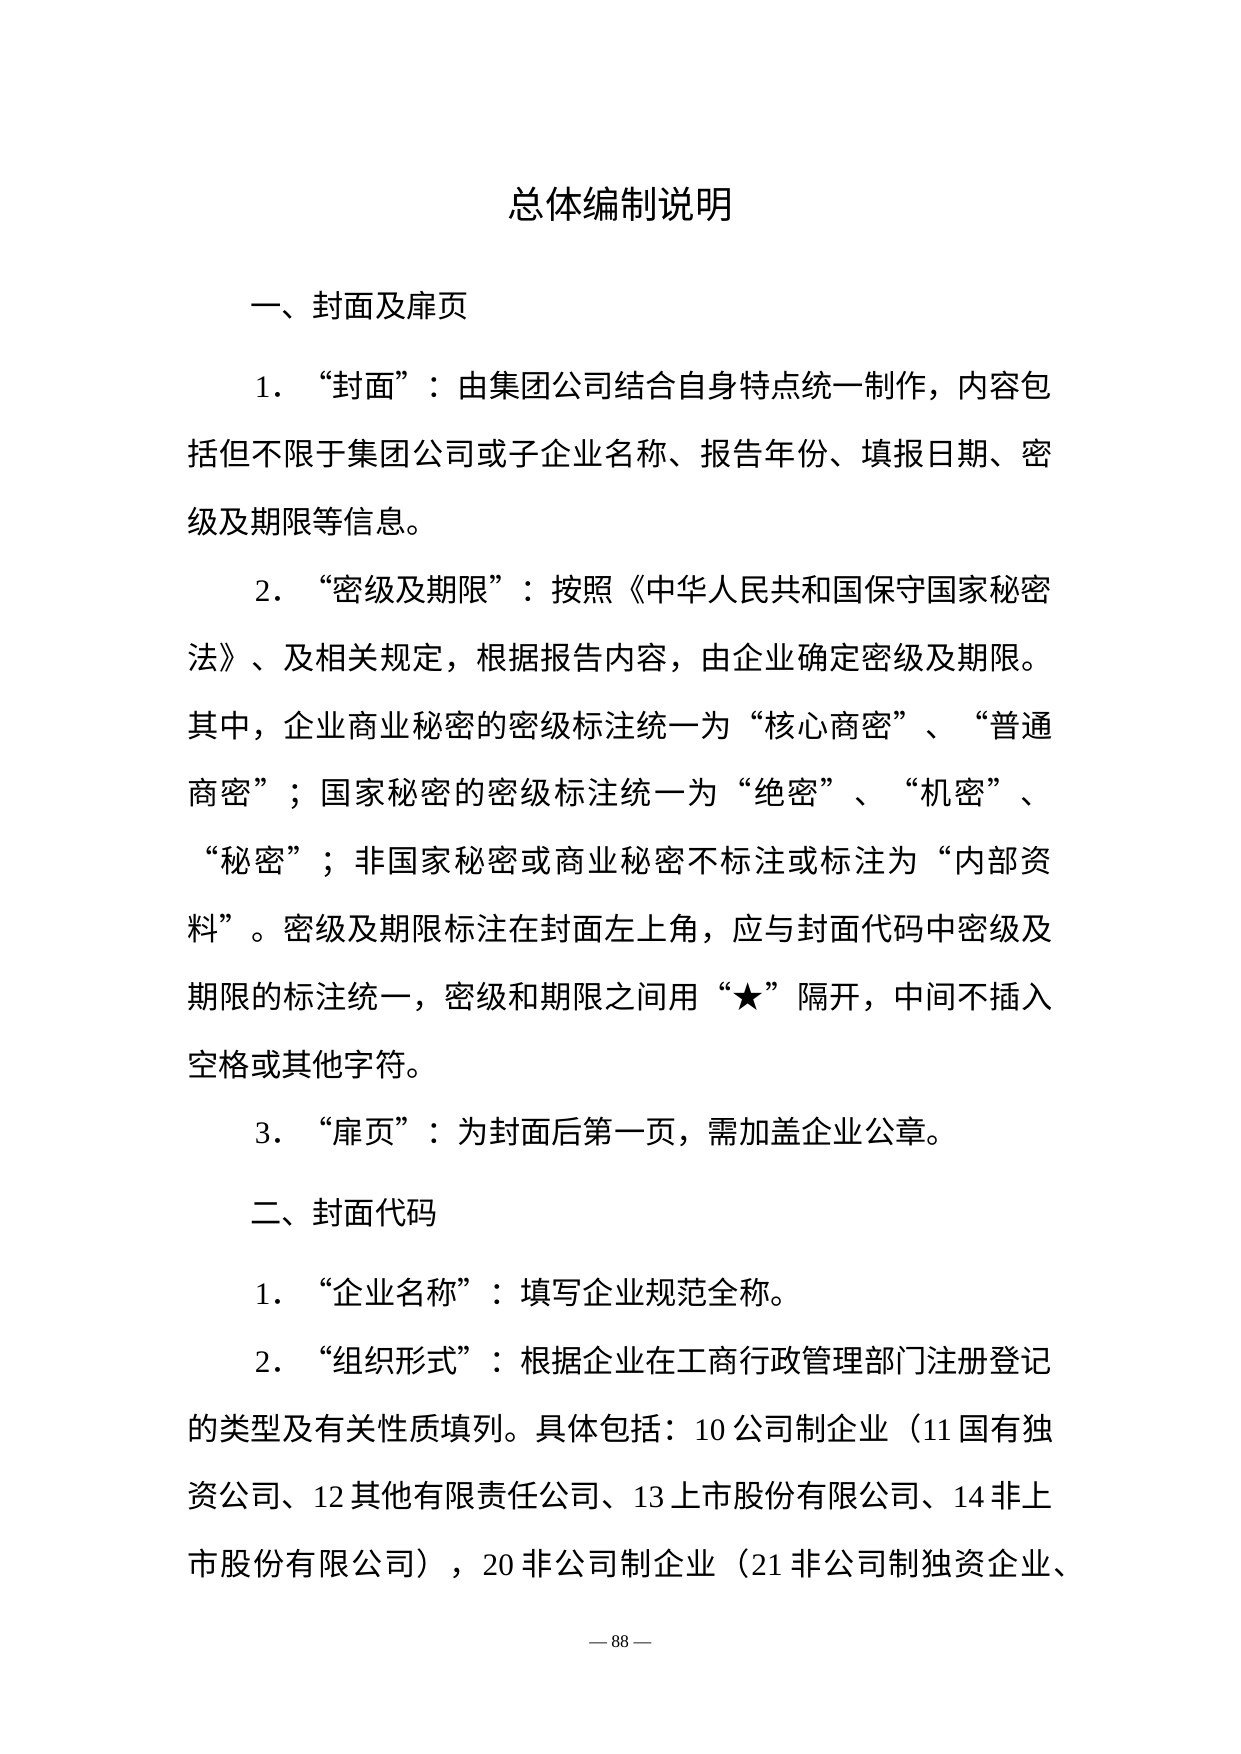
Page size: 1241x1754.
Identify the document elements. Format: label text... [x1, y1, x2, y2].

text 二、封面代码 [187, 1188, 1053, 1233]
text 总体编制说明 [187, 175, 1053, 229]
text 3．“扉页”：为封面后第一页，需加盖企业公章。 [187, 1108, 1053, 1153]
text 2．“密级及期限”：按照《中华人民共和国保守国家秘密法》、及相关规定，根据报告内容，由企业确定密级及期限。其中，企业商业秘密的密级标注统一为“核心商密”、“普通商密”；国家秘密的密级标注统一为“绝密”、“机密”、“秘密”；非国家秘密或商业秘密不标注或标注为“内部资料”。密级及期限标注在封面左上角，应与封面代码中密级及期限的标注统一，密级和期限之间用“★”隔开，中间不插入空格或其他字符。 [187, 565, 1053, 1085]
text 1．“封面”：由集团公司结合自身特点统一制作，内容包括但不限于集团公司或子企业名称、报告年份、填报日期、密级及期限等信息。 [187, 362, 1053, 542]
text 1．“企业名称”：填写企业规范全称。 [187, 1268, 1053, 1313]
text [187, 1336, 1053, 1585]
text 一、封面及扉页 [187, 281, 1053, 327]
